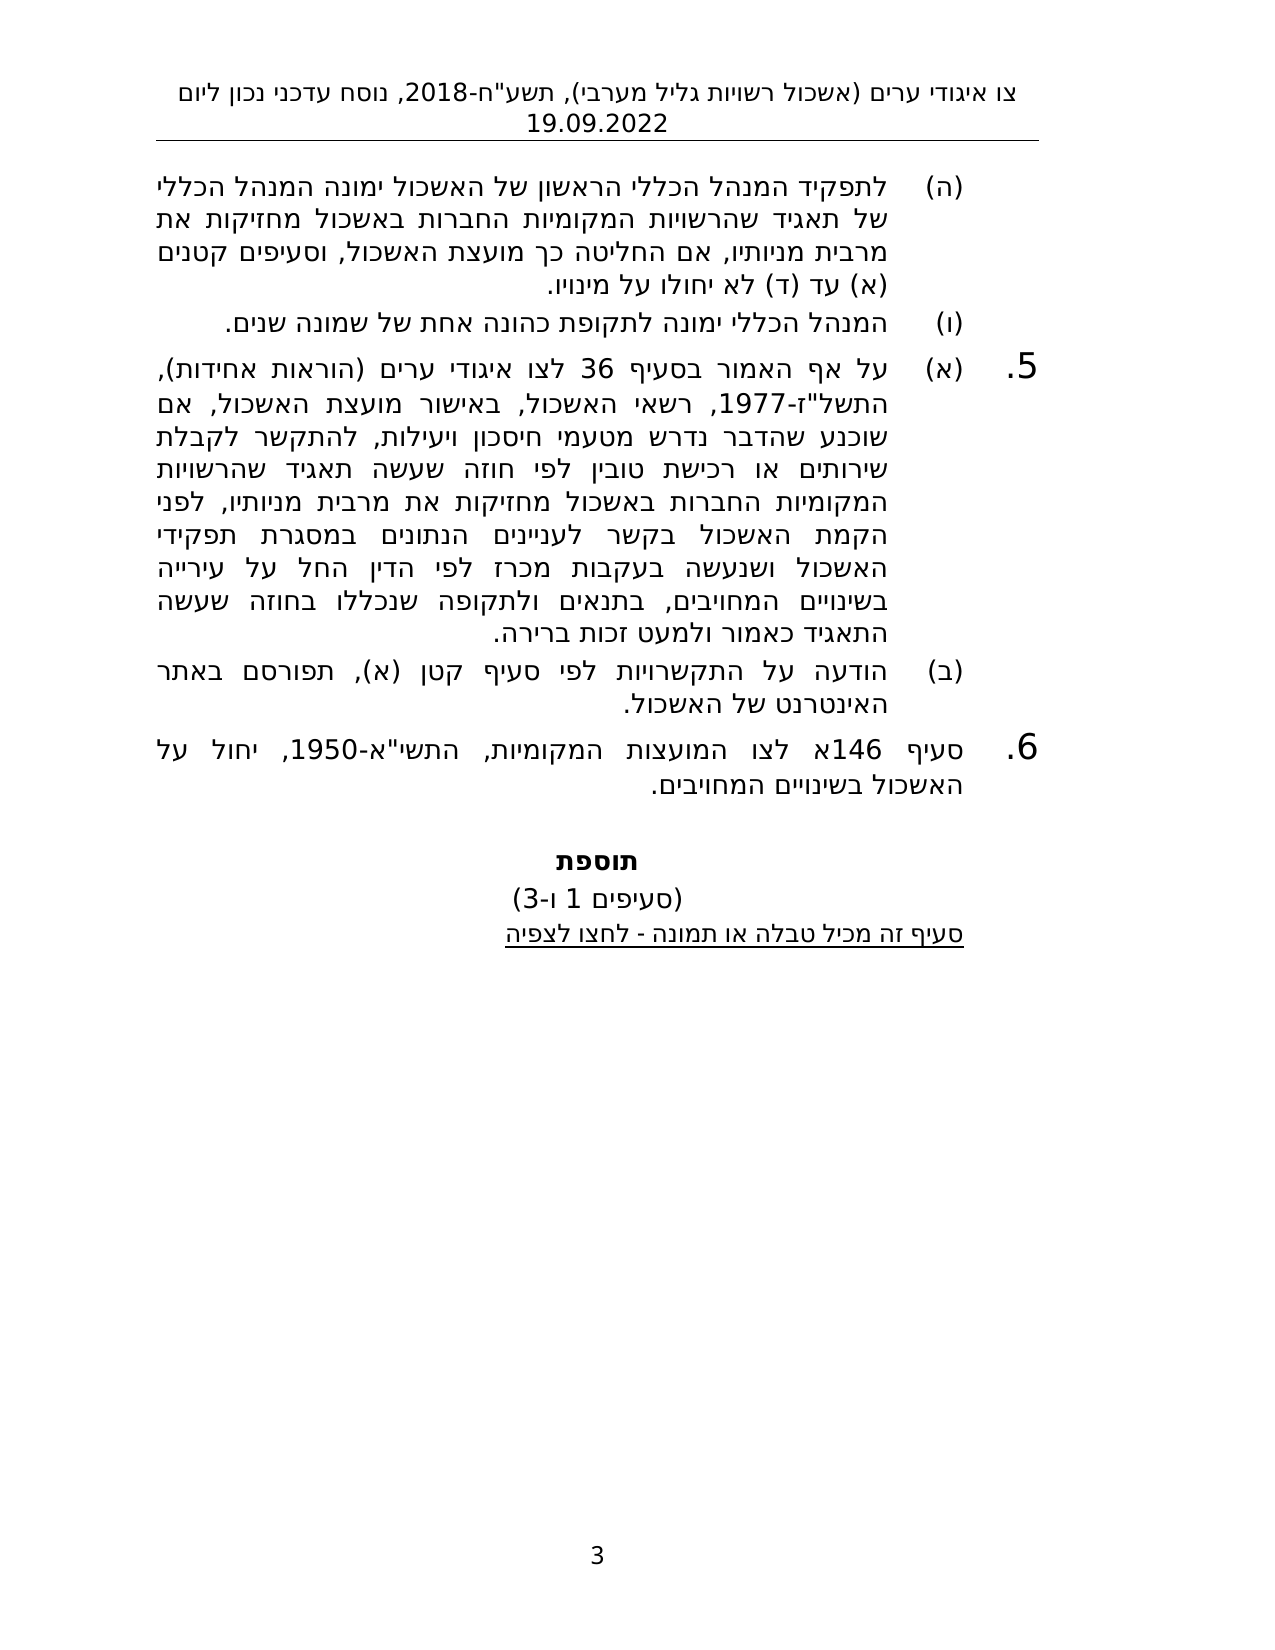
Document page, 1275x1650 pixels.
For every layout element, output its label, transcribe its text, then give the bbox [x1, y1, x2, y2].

text (ו) המנהל הכללי ימונה לתקופת כהונה אחת של שמונה שנים. [156, 313, 964, 345]
text 6. סעיף 146א לצו המועצות המקומיות, התשי"א-1950, יחול על האשכול בשינויים המחויבים. [156, 733, 1039, 807]
text (סעיפים 1 ו-3) [156, 895, 1039, 927]
text (ה) לתפקיד המנהל הכללי הראשון של האשכול ימונה המנהל הכללי של תאגיד שהרשויות המקומיות החברות באשכול מחזיקות את מרבית מניותיו, אם החליטה כך מועצת האשכול, וסעיפים קטנים (א) עד (ד) לא יחולו על מינויו. [156, 177, 964, 307]
text תוספת [156, 858, 1039, 889]
text (ב) הודעה על התקשרויות לפי סעיף קטן (א), תפורסם באתר האינטרנט של האשכול. [156, 662, 964, 726]
text סעיף זה מכיל טבלה או תמונה - לחצו לצפיה [156, 933, 964, 962]
text 5. (א) על אף האמור בסעיף 36 לצו איגודי ערים (הוראות אחידות), התשל"ז-1977, רשאי האשכול, באישור מועצת האשכול, אם שוכנע שהדבר נדרש מטעמי חיסכון ויעילות, להתקשר לקבלת שירותים או רכישת טובין לפי חוזה שעשה תאגיד שהרשויות המקומיות החברות באשכול מחזיקות את מרבית מניותיו, לפני הקמת האשכול בקשר לעניינים הנתונים במסגרת תפקידי האשכול ושנעשה בעקבות מכרז לפי הדין החל על עירייה בשינויים המחויבים, בתנאים ולתקופה שנכללו בחוזה שעשה התאגיד כאמור ולמעט זכות ברירה. [156, 352, 1039, 655]
